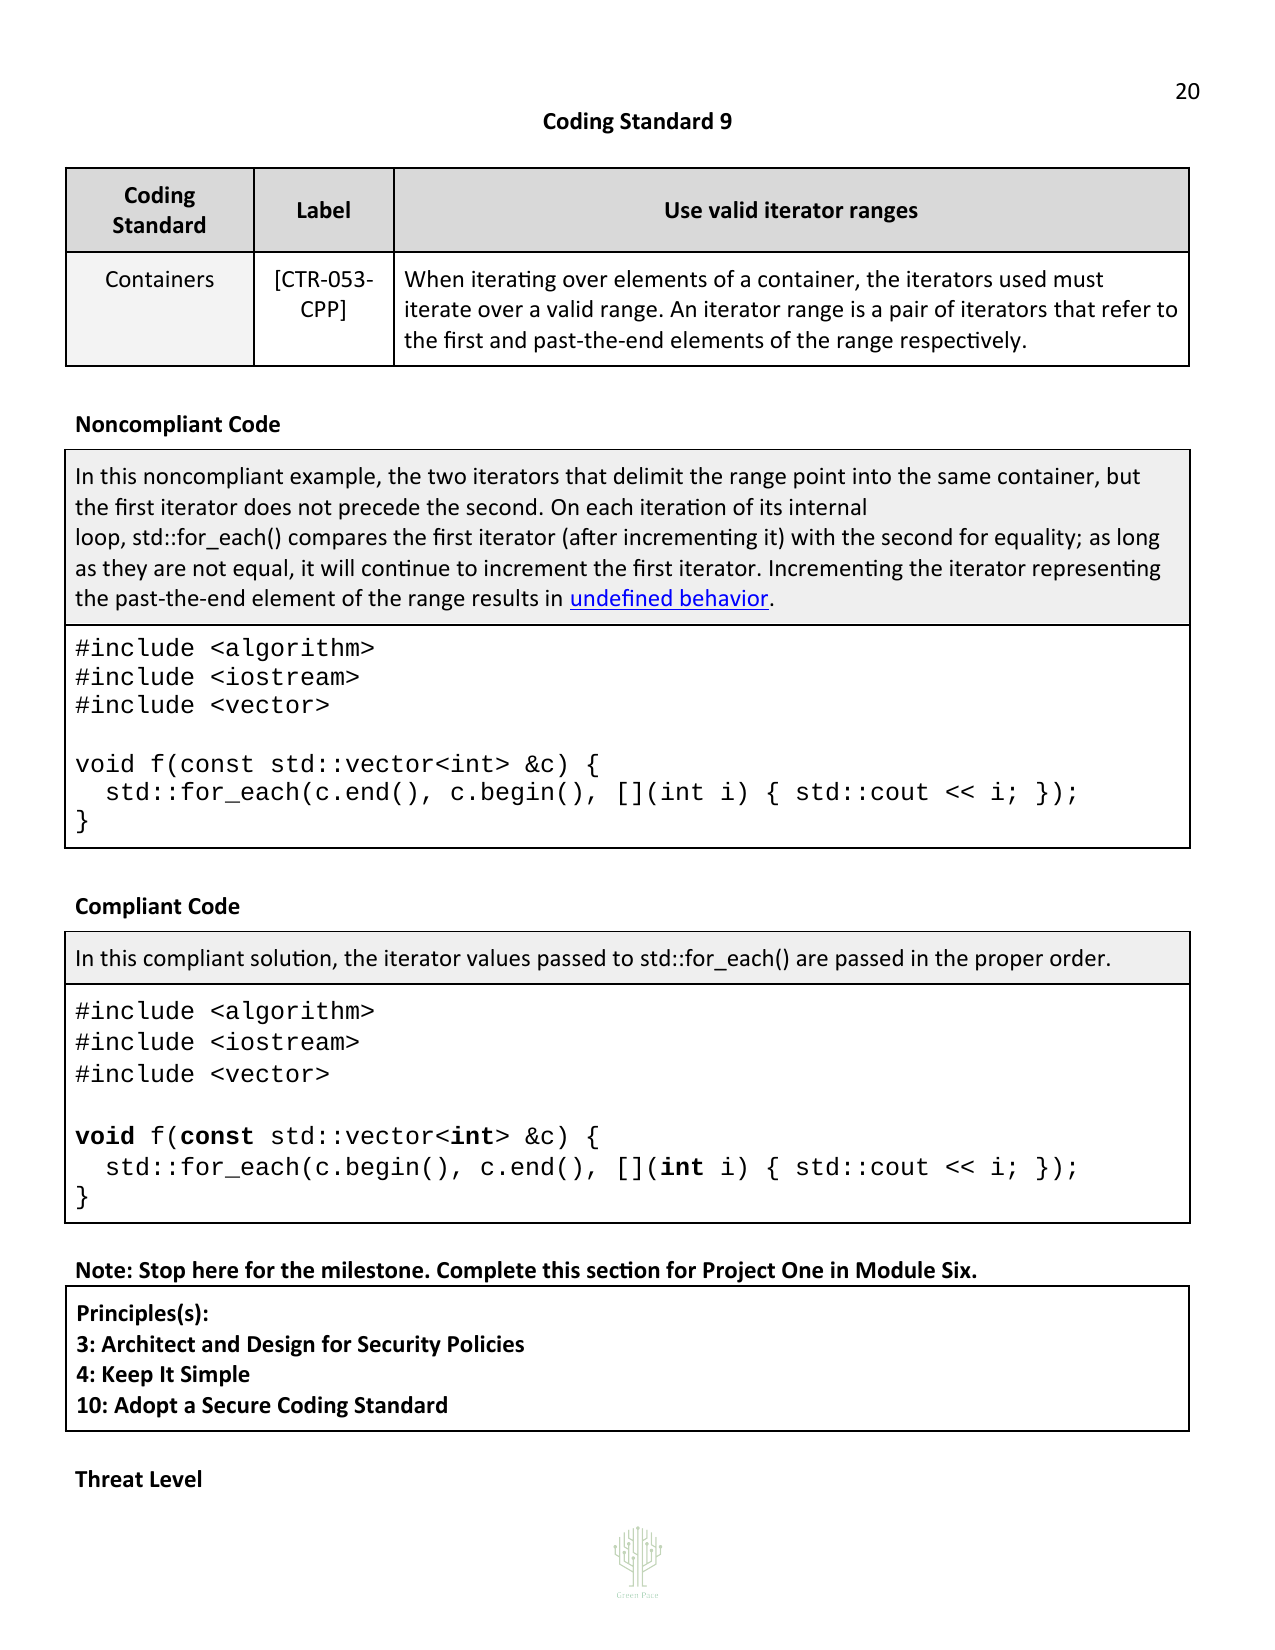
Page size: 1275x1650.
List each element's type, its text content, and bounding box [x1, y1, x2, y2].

subtitle Coding Standard 9 [75, 106, 1200, 136]
table_cell #include <algorithm> #include <iostream> #include <vector> void f(const std::vector<int> &c) { std::for_each(c.end(), c.begin(), [](int i) { std::cout << i; }); } [66, 626, 1189, 847]
table_cell #include <algorithm> #include <iostream> #include <vector> void f(const std::vector<int> &c) { std::for_each(c.begin(), c.end(), [](int i) { std::cout << i; }); } [66, 985, 1189, 1222]
table_header Compliant Code [65, 880, 1189, 931]
table_header Use valid iterator ranges [395, 169, 1188, 251]
table_cell When iterating over elements of a container, the iterators used must iterate over a valid range. An iterator range is a pair of iterators that refer to the first and past-the-end elements of the range respectively. [395, 253, 1188, 365]
table_cell In this compliant solution, the iterator values passed to std::for_each() are passed in the proper order. [66, 932, 1189, 983]
table_header Label [255, 169, 393, 251]
table_header Principles(s): 3: Architect and Design for Security Policies 4: Keep It Simple 10: Adopt a Secure Coding Standard [67, 1287, 1188, 1430]
table_cell [CTR-053-CPP] [255, 253, 393, 365]
text Note: Stop here for the milestone. Complete this section for Project One in Module Six. [75, 1254, 1200, 1285]
table_cell Containers [67, 253, 253, 365]
picture [605, 1521, 670, 1606]
table_header Noncompliant Code [65, 398, 1189, 449]
table_cell In this noncompliant example, the two iterators that delimit the range point into the same container, but the first iterator does not precede the second. On each iteration of its internal loop, std::for_each() compares the first iterator (after incrementing it) with the second for equality; as long as they are not equal, it will continue to increment the first iterator. Incrementing the iterator representing the past-the-end element of the range results in undefined behavior. [66, 450, 1189, 623]
table_header Coding Standard [67, 169, 253, 251]
text Threat Level [75, 1463, 1200, 1493]
